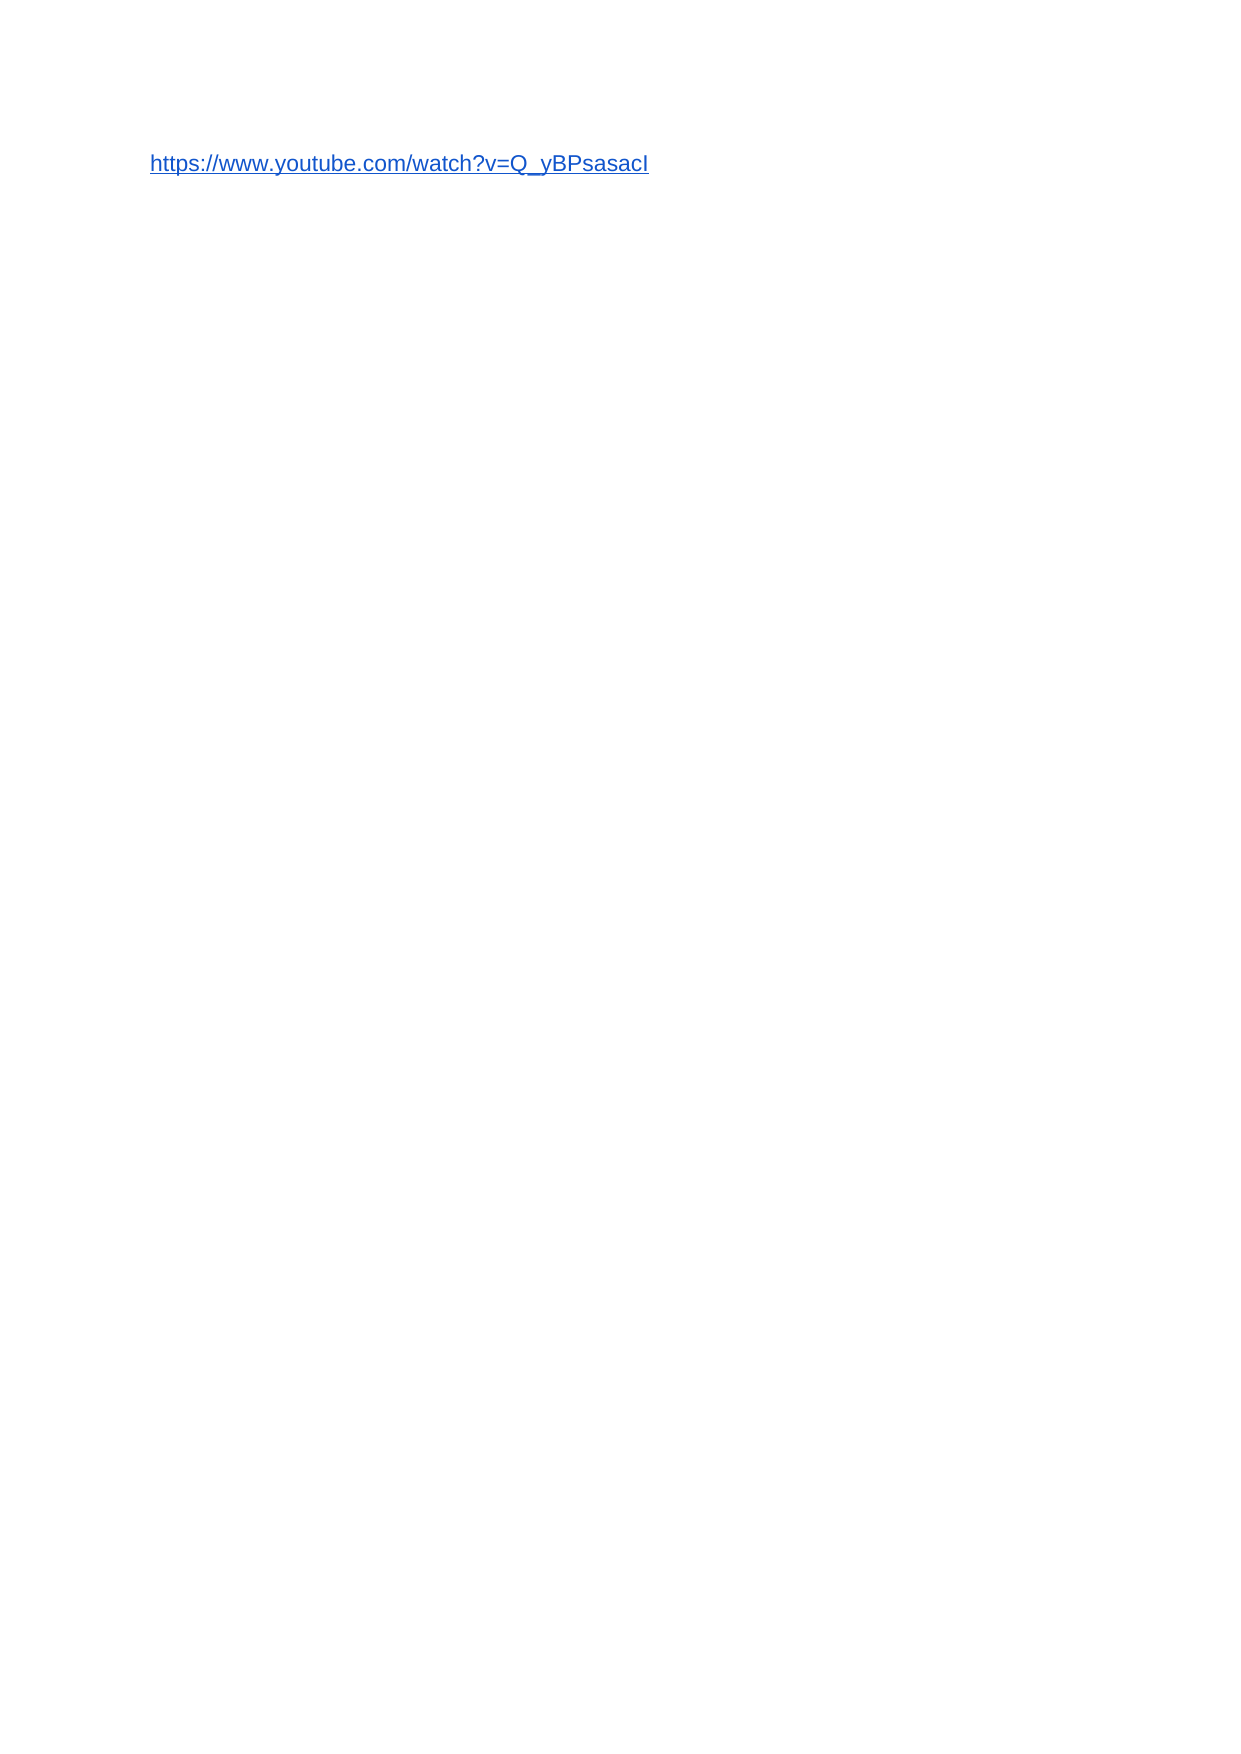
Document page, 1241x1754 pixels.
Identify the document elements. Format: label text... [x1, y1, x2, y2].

text https://www.youtube.com/watch?v=Q_yBPsasacI [150, 150, 1090, 176]
